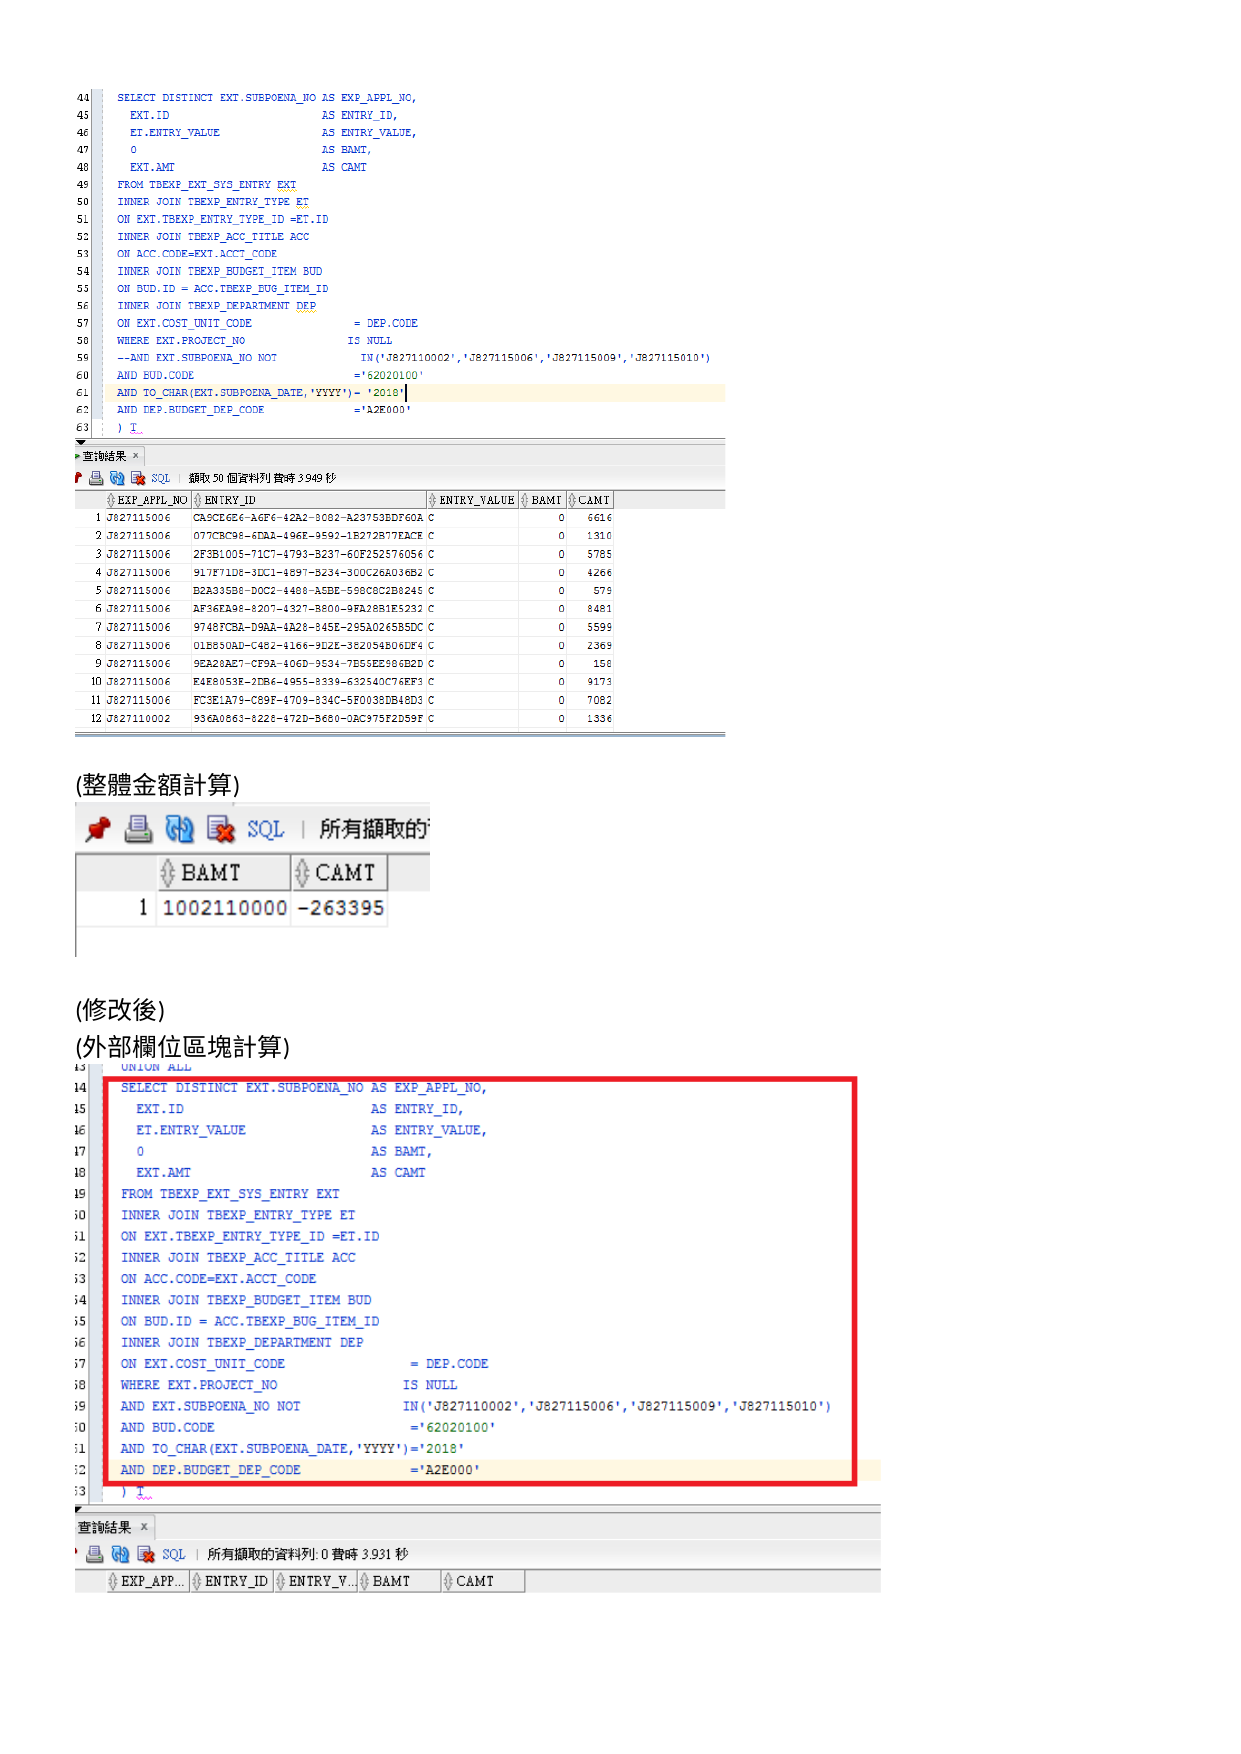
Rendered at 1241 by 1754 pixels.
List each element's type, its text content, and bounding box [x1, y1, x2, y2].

picture [75, 89, 726, 737]
picture [75, 802, 430, 957]
text (修改後) [75, 989, 1165, 1027]
text (外部欄位區塊計算) [75, 1027, 1165, 1064]
text (整體金額計算) [75, 764, 1165, 802]
picture [75, 1064, 882, 1643]
